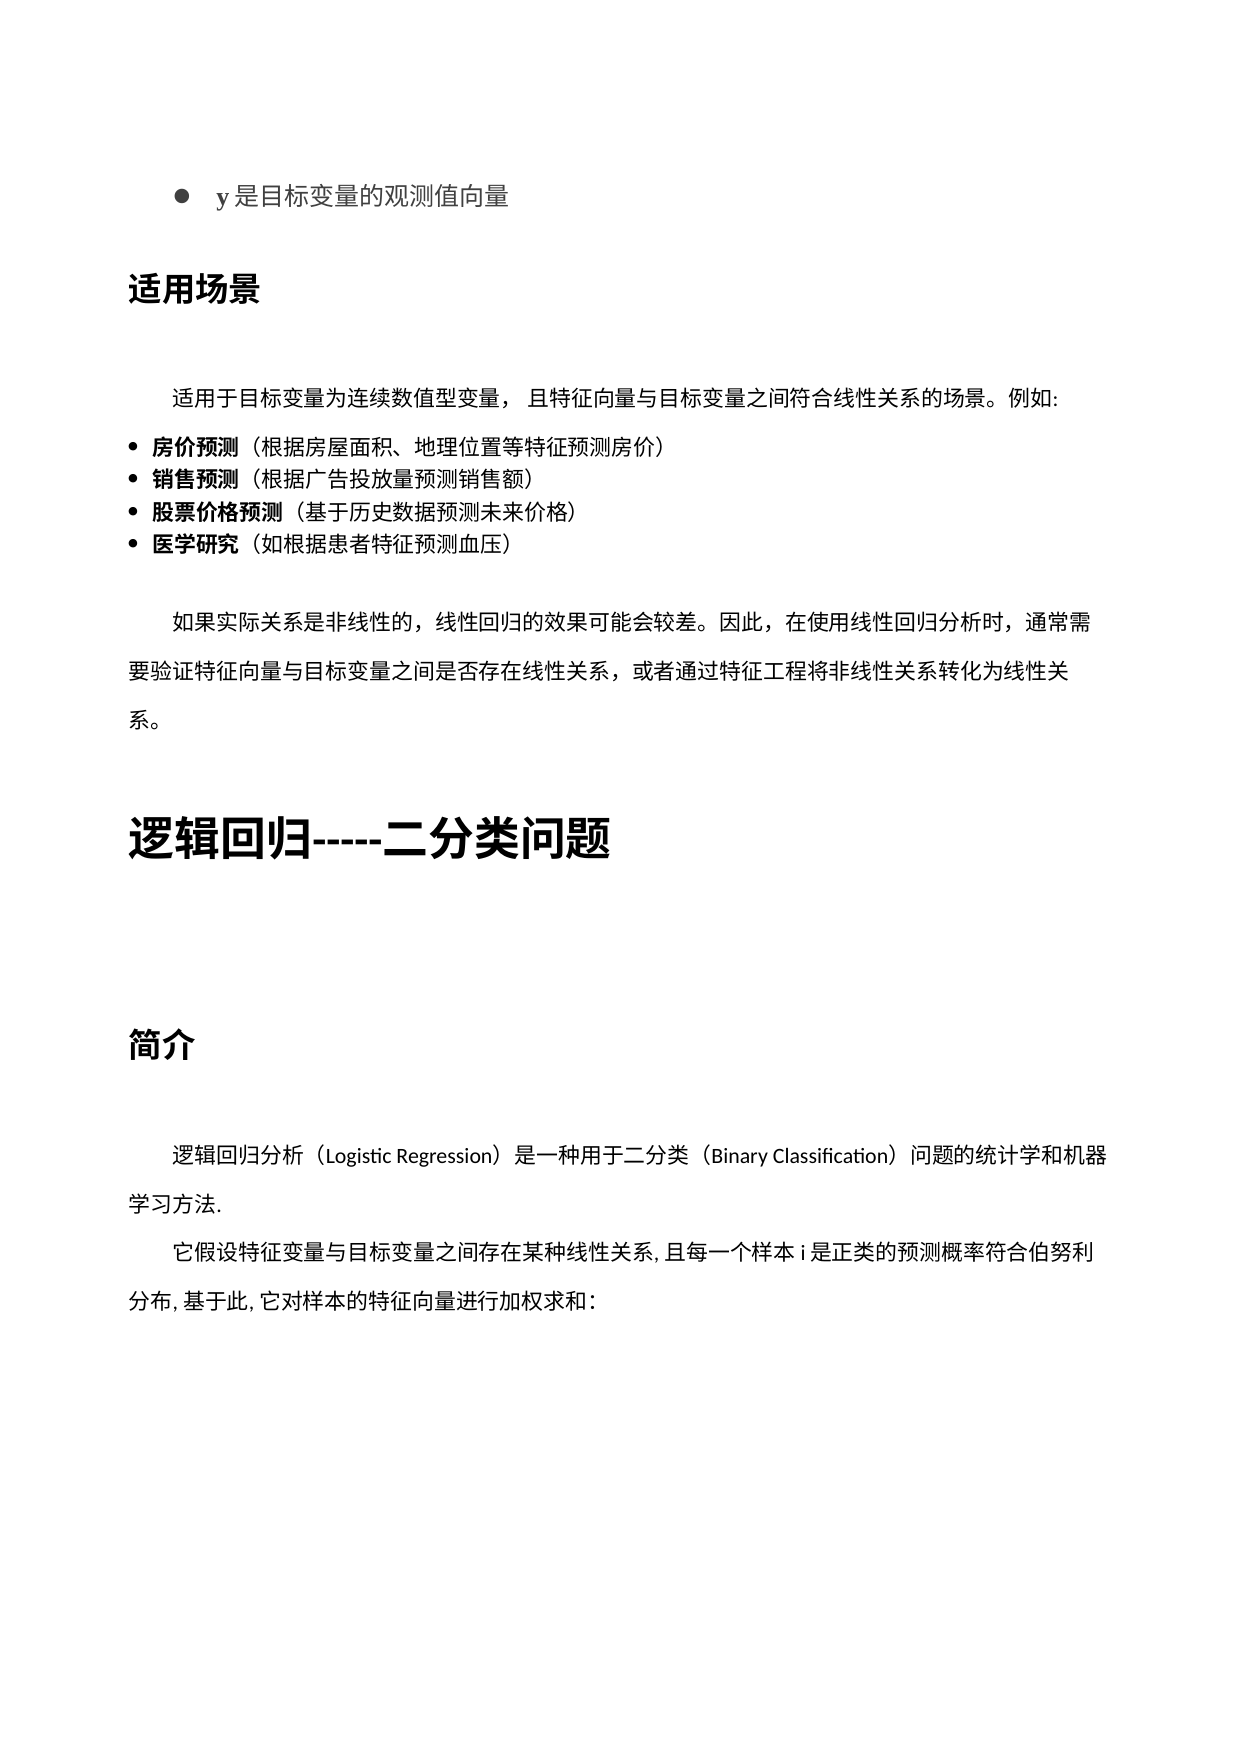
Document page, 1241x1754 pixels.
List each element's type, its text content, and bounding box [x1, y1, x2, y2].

text 如果实际关系是非线性的，线性回归的效果可能会较差。因此，在使用线性回归分析时，通常需要验证特征向量与目标变量之间是否存在线性关系，或者通过特征工程将非线性关系转化为线性关系。 [129, 605, 1111, 735]
text · 医学研究（如根据患者特征预测血压） [129, 527, 1111, 559]
text · 股票价格预测（基于历史数据预测未来价格） [129, 494, 1111, 527]
text 逻辑回归分析（Logistic Regression）是一种用于二分类（Binary Classification）问题的统计学和机器学习方法. [129, 1138, 1111, 1219]
list y是目标变量的观测值向量 [172, 162, 1111, 227]
subtitle 逻辑回归-----二分类问题 [129, 786, 1111, 884]
subtitle 简介 [129, 1011, 1111, 1076]
text · 销售预测（根据广告投放量预测销售额） [129, 462, 1111, 494]
text 它假设特征变量与目标变量之间存在某种线性关系, 且每一个样本 i是正类的预测概率符合伯努利分布, 基于此, 它对样本的特征向量进行加权求和： [129, 1235, 1111, 1316]
subtitle 适用场景 [129, 254, 1111, 319]
text 适用于目标变量为连续数值型变量， 且特征向量与目标变量之间符合线性关系的场景。例如: [129, 381, 1111, 413]
text · 房价预测（根据房屋面积、地理位置等特征预测房价） [129, 429, 1111, 462]
